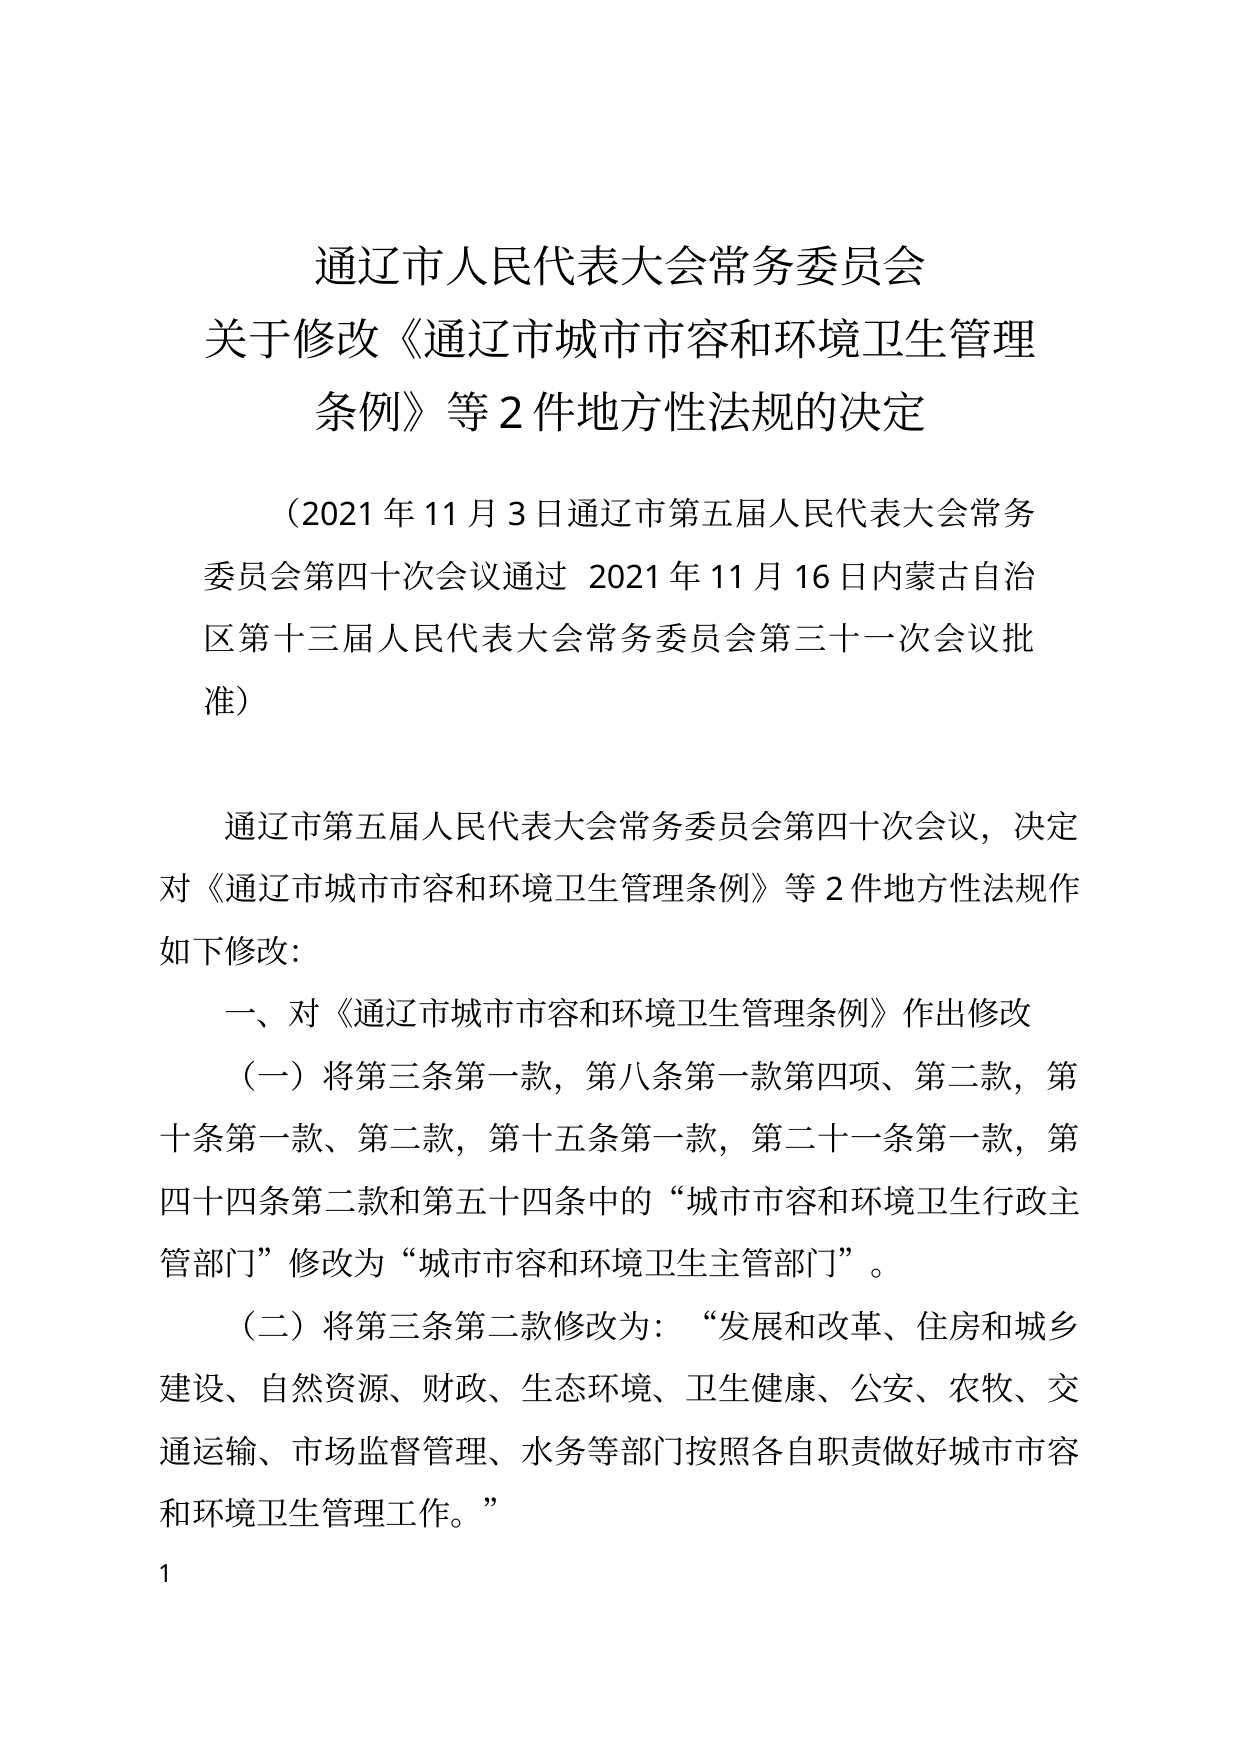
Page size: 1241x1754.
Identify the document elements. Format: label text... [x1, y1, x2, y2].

text 关于修改《通辽市城市市容和环境卫生管理 [159, 297, 1081, 370]
text 一、对《通辽市城市市容和环境卫生管理条例》作出修改 [159, 976, 1081, 1038]
text 条例》等2件地方性法规的决定 [159, 370, 1081, 443]
text 通辽市人民代表大会常务委员会 [159, 224, 1081, 297]
text 通辽市第五届人民代表大会常务委员会第四十次会议，决定对《通辽市城市市容和环境卫生管理条例》等2件地方性法规作如下修改： [159, 788, 1081, 976]
text （一）将第三条第一款，第八条第一款第四项、第二款，第十条第一款、第二款，第十五条第一款，第二十一条第一款，第四十四条第二款和第五十四条中的“城市市容和环境卫生行政主管部门”修改为“城市市容和环境卫生主管部门”。 [159, 1038, 1081, 1288]
text （2021年11月3日通辽市第五届人民代表大会常务委员会第四十次会议通过 2021年11月16日内蒙古自治区第十三届人民代表大会常务委员会第三十一次会议批准） [203, 476, 1037, 726]
text （二）将第三条第二款修改为：“发展和改革、住房和城乡建设、自然资源、财政、生态环境、卫生健康、公安、农牧、交通运输、市场监督管理、水务等部门按照各自职责做好城市市容和环境卫生管理工作。” [159, 1288, 1081, 1538]
